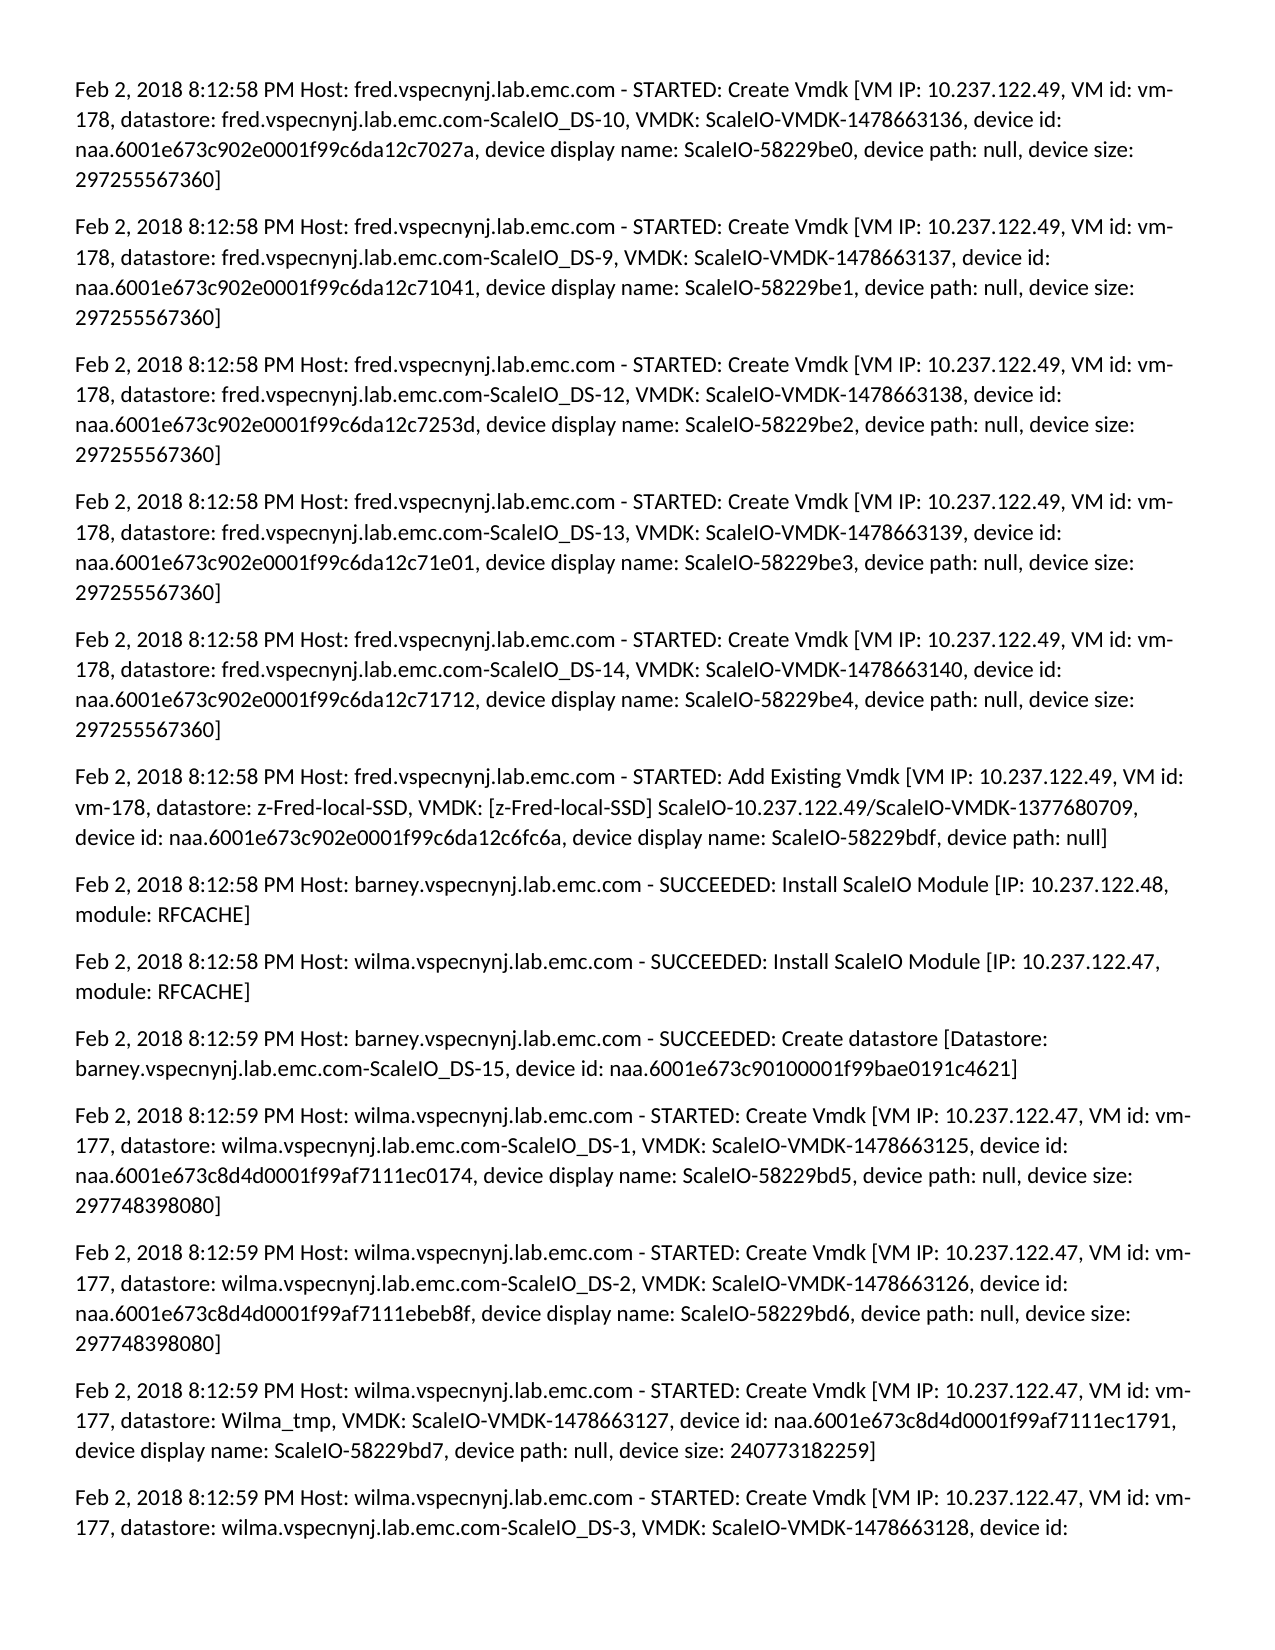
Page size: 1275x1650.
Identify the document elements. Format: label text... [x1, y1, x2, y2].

text Feb 2, 2018 8:12:58 PM Host: fred.vspecnynj.lab.emc.com - STARTED: Create Vmdk [VM IP: 10.237.122.49, VM id: vm-178, datastore: fred.vspecnynj.lab.emc.com-ScaleIO_DS-14, VMDK: ScaleIO-VMDK-1478663140, device id: naa.6001e673c902e0001f99c6da12c71712, device display name: ScaleIO-58229be4, device path: null, device size: 297255567360] [75, 625, 1200, 744]
text Feb 2, 2018 8:12:58 PM Host: fred.vspecnynj.lab.emc.com - STARTED: Create Vmdk [VM IP: 10.237.122.49, VM id: vm-178, datastore: fred.vspecnynj.lab.emc.com-ScaleIO_DS-13, VMDK: ScaleIO-VMDK-1478663139, device id: naa.6001e673c902e0001f99c6da12c71e01, device display name: ScaleIO-58229be3, device path: null, device size: 297255567360] [75, 487, 1200, 606]
text Feb 2, 2018 8:12:58 PM Host: fred.vspecnynj.lab.emc.com - STARTED: Add Existing Vmdk [VM IP: 10.237.122.49, VM id: vm-178, datastore: z-Fred-local-SSD, VMDK: [z-Fred-local-SSD] ScaleIO-10.237.122.49/ScaleIO-VMDK-1377680709, device id: naa.6001e673c902e0001f99c6da12c6fc6a, device display name: ScaleIO-58229bdf, device path: null] [75, 762, 1200, 851]
text Feb 2, 2018 8:12:59 PM Host: wilma.vspecnynj.lab.emc.com - STARTED: Create Vmdk [VM IP: 10.237.122.47, VM id: vm-177, datastore: wilma.vspecnynj.lab.emc.com-ScaleIO_DS-2, VMDK: ScaleIO-VMDK-1478663126, device id: naa.6001e673c8d4d0001f99af7111ebeb8f, device display name: ScaleIO-58229bd6, device path: null, device size: 297748398080] [75, 1238, 1200, 1357]
text Feb 2, 2018 8:12:59 PM Host: barney.vspecnynj.lab.emc.com - SUCCEEDED: Create datastore [Datastore: barney.vspecnynj.lab.emc.com-ScaleIO_DS-15, device id: naa.6001e673c90100001f99bae0191c4621] [75, 1024, 1200, 1082]
text Feb 2, 2018 8:12:59 PM Host: wilma.vspecnynj.lab.emc.com - STARTED: Create Vmdk [VM IP: 10.237.122.47, VM id: vm-177, datastore: Wilma_tmp, VMDK: ScaleIO-VMDK-1478663127, device id: naa.6001e673c8d4d0001f99af7111ec1791, device display name: ScaleIO-58229bd7, device path: null, device size: 240773182259] [75, 1376, 1200, 1464]
text Feb 2, 2018 8:12:58 PM Host: fred.vspecnynj.lab.emc.com - STARTED: Create Vmdk [VM IP: 10.237.122.49, VM id: vm-178, datastore: fred.vspecnynj.lab.emc.com-ScaleIO_DS-12, VMDK: ScaleIO-VMDK-1478663138, device id: naa.6001e673c902e0001f99c6da12c7253d, device display name: ScaleIO-58229be2, device path: null, device size: 297255567360] [75, 350, 1200, 469]
text Feb 2, 2018 8:12:58 PM Host: fred.vspecnynj.lab.emc.com - STARTED: Create Vmdk [VM IP: 10.237.122.49, VM id: vm-178, datastore: fred.vspecnynj.lab.emc.com-ScaleIO_DS-9, VMDK: ScaleIO-VMDK-1478663137, device id: naa.6001e673c902e0001f99c6da12c71041, device display name: ScaleIO-58229be1, device path: null, device size: 297255567360] [75, 212, 1200, 331]
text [75, 1483, 1200, 1542]
text Feb 2, 2018 8:12:58 PM Host: fred.vspecnynj.lab.emc.com - STARTED: Create Vmdk [VM IP: 10.237.122.49, VM id: vm-178, datastore: fred.vspecnynj.lab.emc.com-ScaleIO_DS-10, VMDK: ScaleIO-VMDK-1478663136, device id: naa.6001e673c902e0001f99c6da12c7027a, device display name: ScaleIO-58229be0, device path: null, device size: 297255567360] [75, 75, 1200, 194]
text Feb 2, 2018 8:12:58 PM Host: wilma.vspecnynj.lab.emc.com - SUCCEEDED: Install ScaleIO Module [IP: 10.237.122.47, module: RFCACHE] [75, 947, 1200, 1005]
text Feb 2, 2018 8:12:59 PM Host: wilma.vspecnynj.lab.emc.com - STARTED: Create Vmdk [VM IP: 10.237.122.47, VM id: vm-177, datastore: wilma.vspecnynj.lab.emc.com-ScaleIO_DS-1, VMDK: ScaleIO-VMDK-1478663125, device id: naa.6001e673c8d4d0001f99af7111ec0174, device display name: ScaleIO-58229bd5, device path: null, device size: 297748398080] [75, 1101, 1200, 1220]
text Feb 2, 2018 8:12:58 PM Host: barney.vspecnynj.lab.emc.com - SUCCEEDED: Install ScaleIO Module [IP: 10.237.122.48, module: RFCACHE] [75, 870, 1200, 928]
